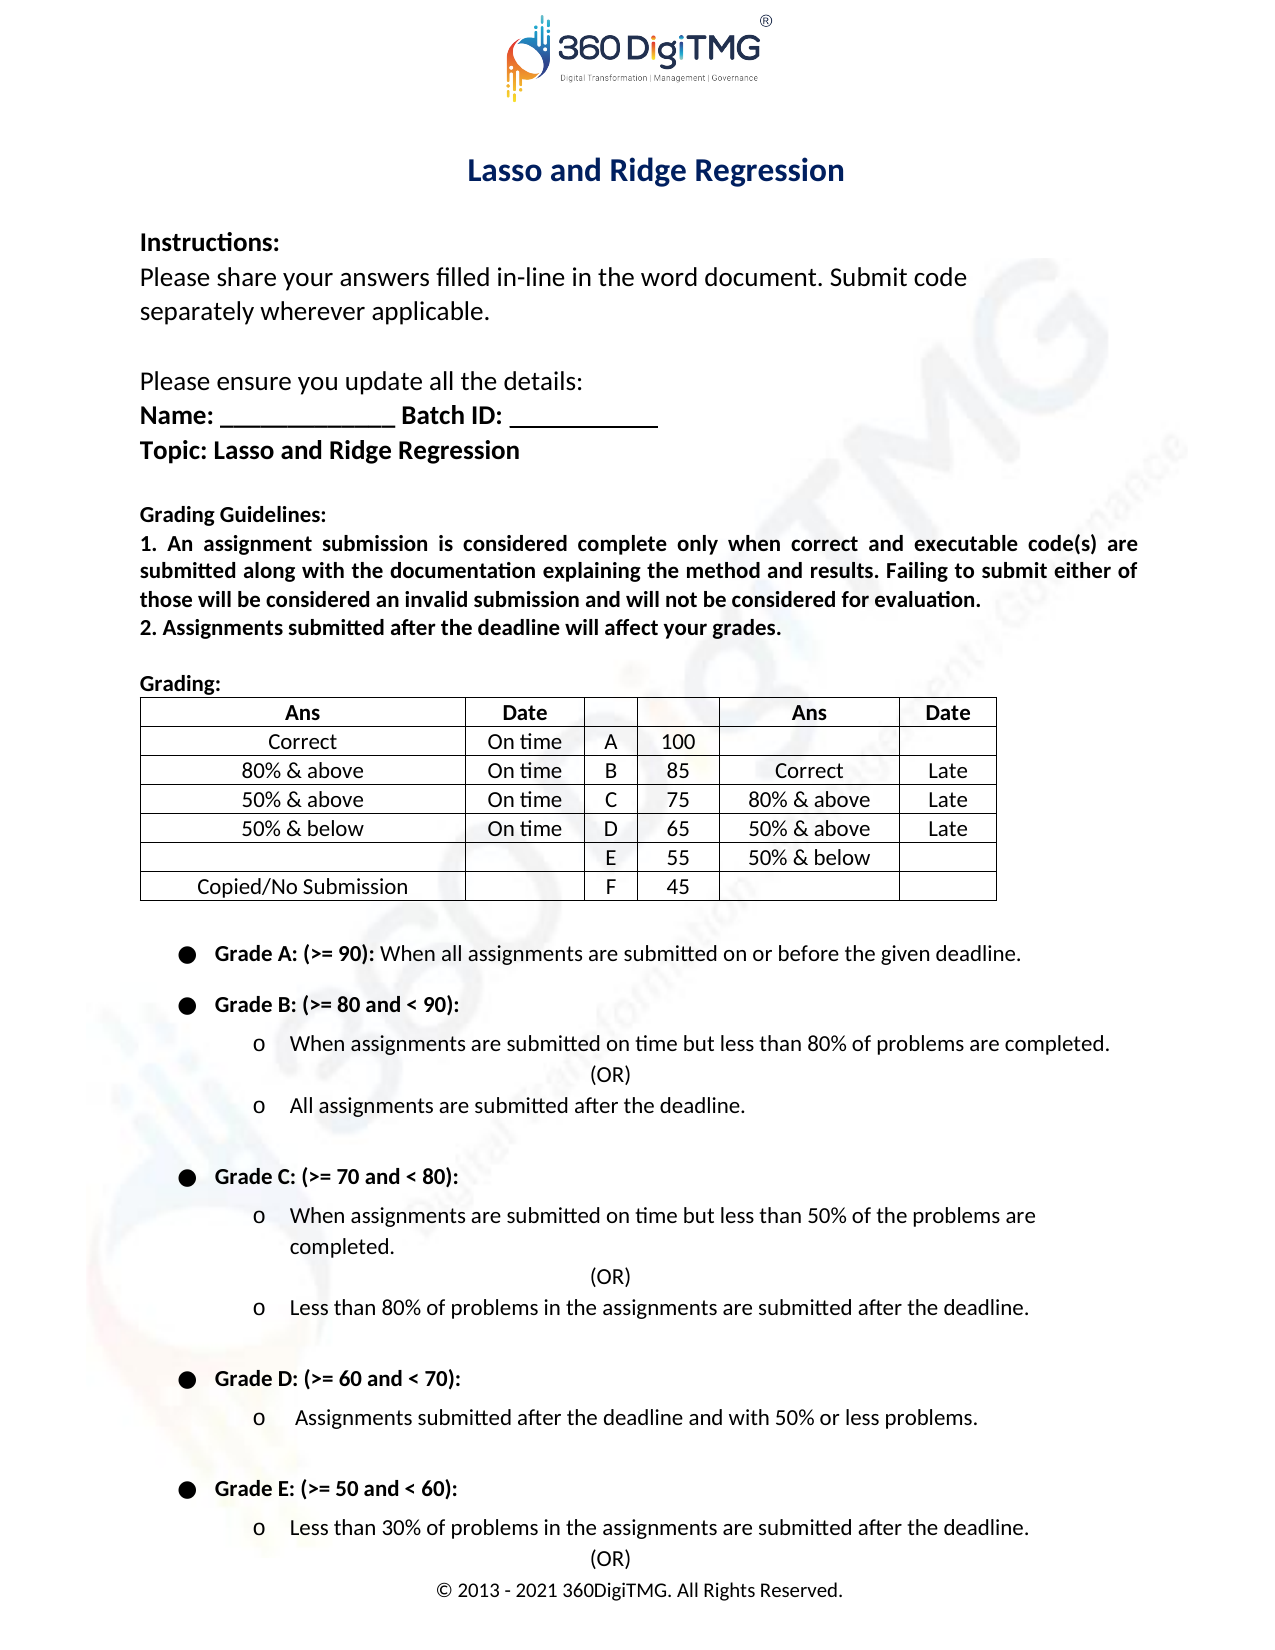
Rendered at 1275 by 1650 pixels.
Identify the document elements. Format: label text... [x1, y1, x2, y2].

list Grade C: (>= 70 and < 80): [177, 1150, 1139, 1197]
table_cell On time [466, 756, 584, 784]
text (OR) [514, 1544, 1139, 1573]
table_header [585, 698, 637, 726]
picture [86, 258, 1188, 1558]
table_cell Correct [720, 756, 899, 784]
table_cell On time [466, 727, 584, 755]
table_cell On time [466, 785, 584, 813]
table_cell 100 [638, 727, 719, 755]
table_header [638, 698, 719, 726]
list All assignments are submitted after the deadline. [252, 1091, 1139, 1120]
table_header Date [900, 698, 996, 726]
table_cell [900, 843, 996, 871]
table_cell 50% & below [141, 814, 465, 842]
table_cell [466, 843, 584, 871]
table_header Date [466, 698, 584, 726]
table_cell 80% & above [720, 785, 899, 813]
table_cell C [585, 785, 637, 813]
text Instructions: [139, 225, 1074, 258]
table_header Ans [141, 698, 465, 726]
text Please share your answers filled in-line in the word document. Submit code separately wherever applicable. [139, 260, 1074, 327]
table_cell 80% & above [141, 756, 465, 784]
table_cell Copied/No Submission [141, 872, 465, 900]
table_header Ans [720, 698, 899, 726]
text 2. Assignments submitted after the deadline will affect your grades. [139, 613, 1139, 641]
table_cell 65 [638, 814, 719, 842]
list When assignments are submitted on time but less than 50% of the problems are completed. [252, 1201, 1139, 1260]
table_cell F [585, 872, 637, 900]
table_cell [720, 872, 899, 900]
list Grade B: (>= 80 and < 90): [177, 978, 1139, 1025]
text (OR) [289, 1262, 1139, 1291]
table_cell [720, 727, 899, 755]
table_cell Late [900, 756, 996, 784]
table_cell 50% & above [720, 814, 899, 842]
list Assignments submitted after the deadline and with 50% or less problems. [252, 1403, 1139, 1432]
text Please ensure you update all the details: [139, 364, 1074, 397]
table_cell Correct [141, 727, 465, 755]
table_cell 85 [638, 756, 719, 784]
list Grade E: (>= 50 and < 60): [177, 1462, 1139, 1509]
table_cell 45 [638, 872, 719, 900]
table_cell [900, 872, 996, 900]
text 1. An assignment submission is considered complete only when correct and executable code(s) are submitted along with the documentation explaining the method and results. Failing to submit either of those will be considered an invalid submission and will not be considered for evaluation. [139, 529, 1139, 613]
list Less than 80% of problems in the assignments are submitted after the deadline. [252, 1293, 1139, 1322]
table_cell Late [900, 814, 996, 842]
table_cell 50% & below [720, 843, 899, 871]
table_cell D [585, 814, 637, 842]
table_cell [141, 843, 465, 871]
table_cell [466, 872, 584, 900]
picture [502, 10, 776, 107]
table_cell Late [900, 785, 996, 813]
table_cell On time [466, 814, 584, 842]
table_cell E [585, 843, 637, 871]
table_cell [900, 727, 996, 755]
subtitle Lasso and Ridge Regression [390, 149, 922, 190]
text Name: _____________ Batch ID: ___________ [139, 398, 1074, 431]
text Grading: [139, 669, 1139, 697]
table_cell 75 [638, 785, 719, 813]
table_cell 55 [638, 843, 719, 871]
text Topic: Lasso and Ridge Regression [139, 433, 1074, 466]
list Grade D: (>= 60 and < 70): [177, 1352, 1139, 1399]
table_cell B [585, 756, 637, 784]
list Grade A: (>= 90): When all assignments are submitted on or before the given deadline. [177, 928, 1139, 974]
table_cell A [585, 727, 637, 755]
table_cell 50% & above [141, 785, 465, 813]
list When assignments are submitted on time but less than 80% of problems are completed. [252, 1029, 1139, 1058]
text Grading Guidelines: [139, 468, 1139, 529]
text (OR) [139, 1061, 1139, 1088]
list Less than 30% of problems in the assignments are submitted after the deadline. [252, 1513, 1139, 1542]
